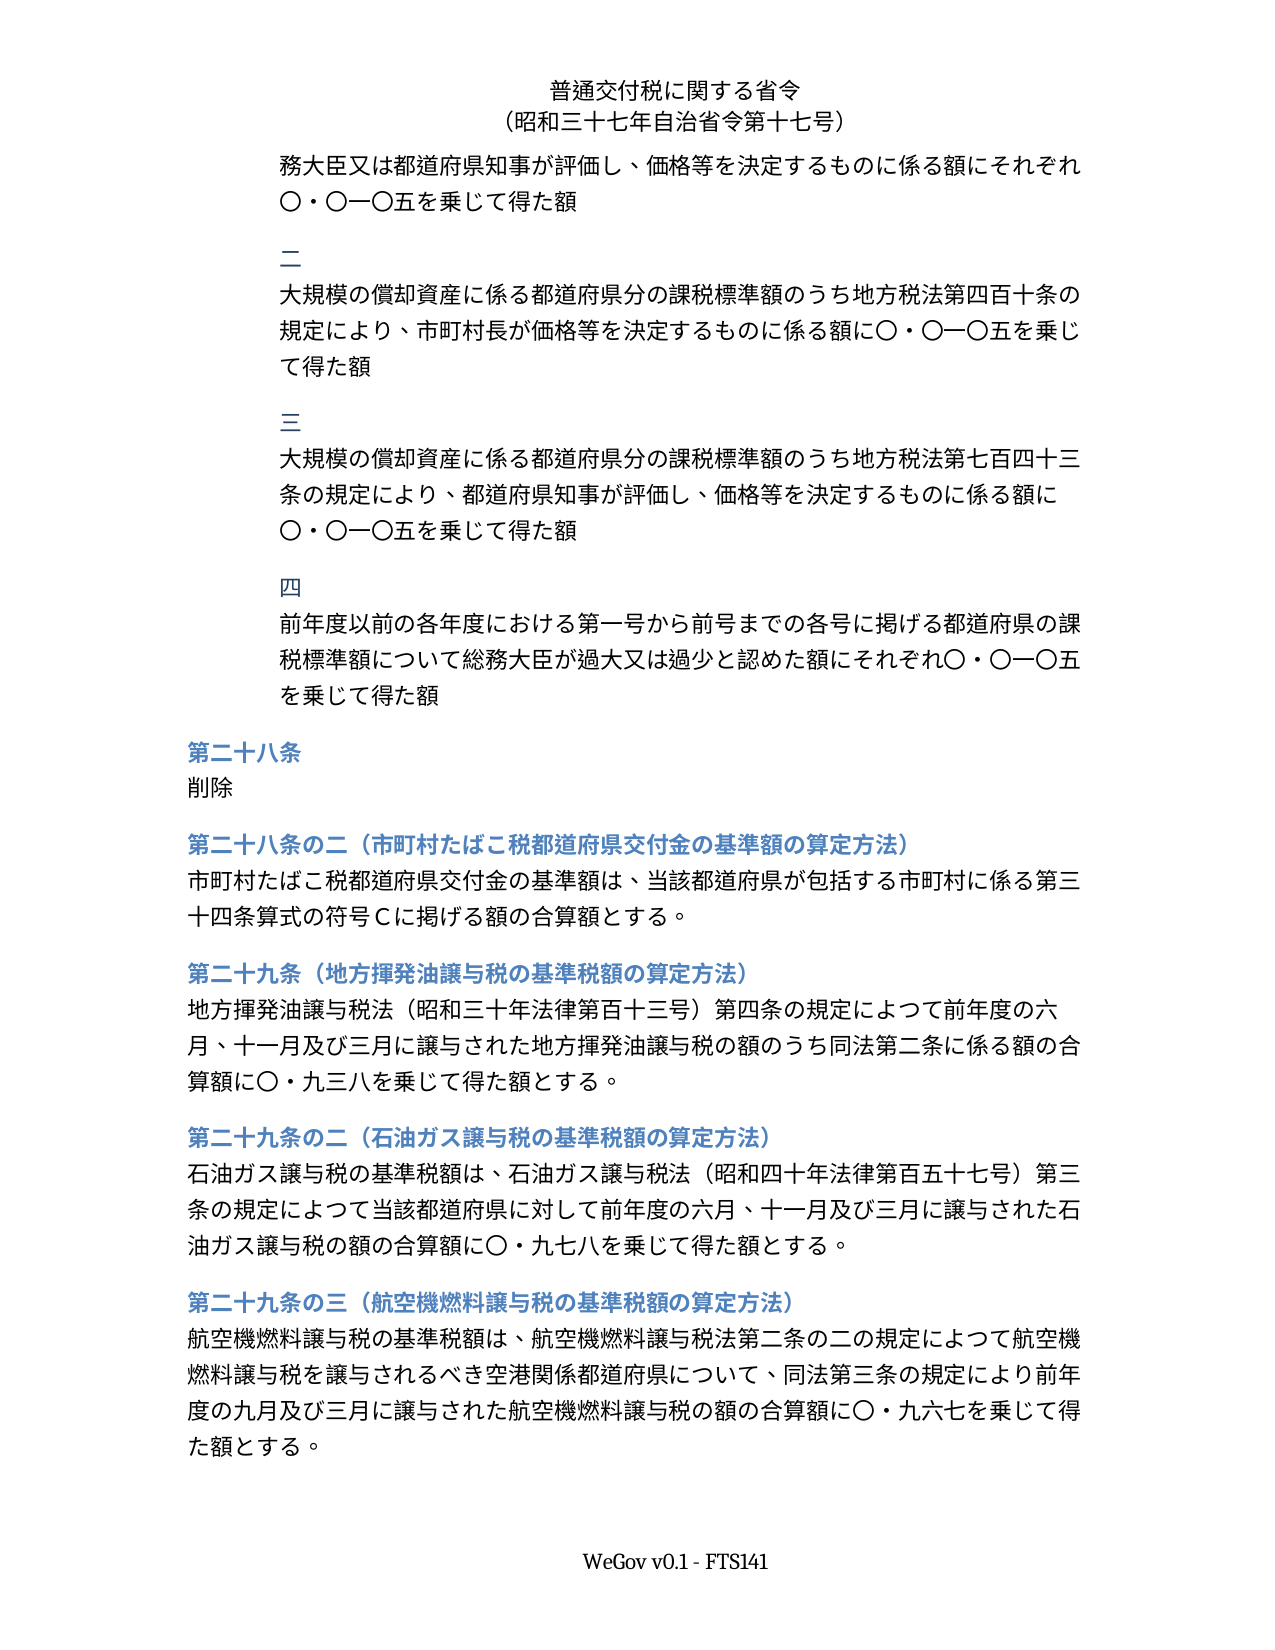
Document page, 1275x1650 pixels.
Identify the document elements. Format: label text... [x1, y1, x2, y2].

text 削除 [187, 772, 1087, 804]
text 前年度以前の各年度における第一号から前号までの各号に掲げる都道府県の課税標準額について総務大臣が過大又は過少と認めた額にそれぞれ〇・〇一〇五を乗じて得た額 [279, 608, 1087, 711]
subtitle 第二十九条の二（石油ガス譲与税の基準税額の算定方法） [187, 1122, 1087, 1154]
subtitle 第二十九条（地方揮発油譲与税の基準税額の算定方法） [187, 958, 1087, 989]
subtitle 第二十八条 [187, 736, 1087, 768]
subtitle 第二十九条の三（航空機燃料譲与税の基準税額の算定方法） [187, 1287, 1087, 1318]
text 大規模の償却資産に係る都道府県分の課税標準額のうち地方税法第四百十条の規定により、市町村長が価格等を決定するものに係る額に〇・〇一〇五を乗じて得た額 [279, 279, 1087, 382]
subtitle 二 [279, 243, 1087, 274]
text 市町村たばこ税都道府県交付金の基準額は、当該都道府県が包括する市町村に係る第三十四条算式の符号Ｃに掲げる額の合算額とする。 [187, 865, 1087, 932]
text 地方揮発油譲与税法（昭和三十年法律第百十三号）第四条の規定によつて前年度の六月、十一月及び三月に譲与された地方揮発油譲与税の額のうち同法第二条に係る額の合算額に〇・九三八を乗じて得た額とする。 [187, 994, 1087, 1097]
subtitle 四 [279, 572, 1087, 603]
text 航空機燃料譲与税の基準税額は、航空機燃料譲与税法第二条の二の規定によつて航空機燃料譲与税を譲与されるべき空港関係都道府県について、同法第三条の規定により前年度の九月及び三月に譲与された航空機燃料譲与税の額の合算額に〇・九六七を乗じて得た額とする。 [187, 1323, 1087, 1462]
text 大規模の償却資産に係る都道府県分の課税標準額のうち地方税法第七百四十三条の規定により、都道府県知事が評価し、価格等を決定するものに係る額に〇・〇一〇五を乗じて得た額 [279, 443, 1087, 546]
subtitle 第二十八条の二（市町村たばこ税都道府県交付金の基準額の算定方法） [187, 829, 1087, 860]
subtitle 三 [279, 407, 1087, 438]
text 石油ガス譲与税の基準税額は、石油ガス譲与税法（昭和四十年法律第百五十七号）第三条の規定によつて当該都道府県に対して前年度の六月、十一月及び三月に譲与された石油ガス譲与税の額の合算額に〇・九七八を乗じて得た額とする。 [187, 1158, 1087, 1261]
